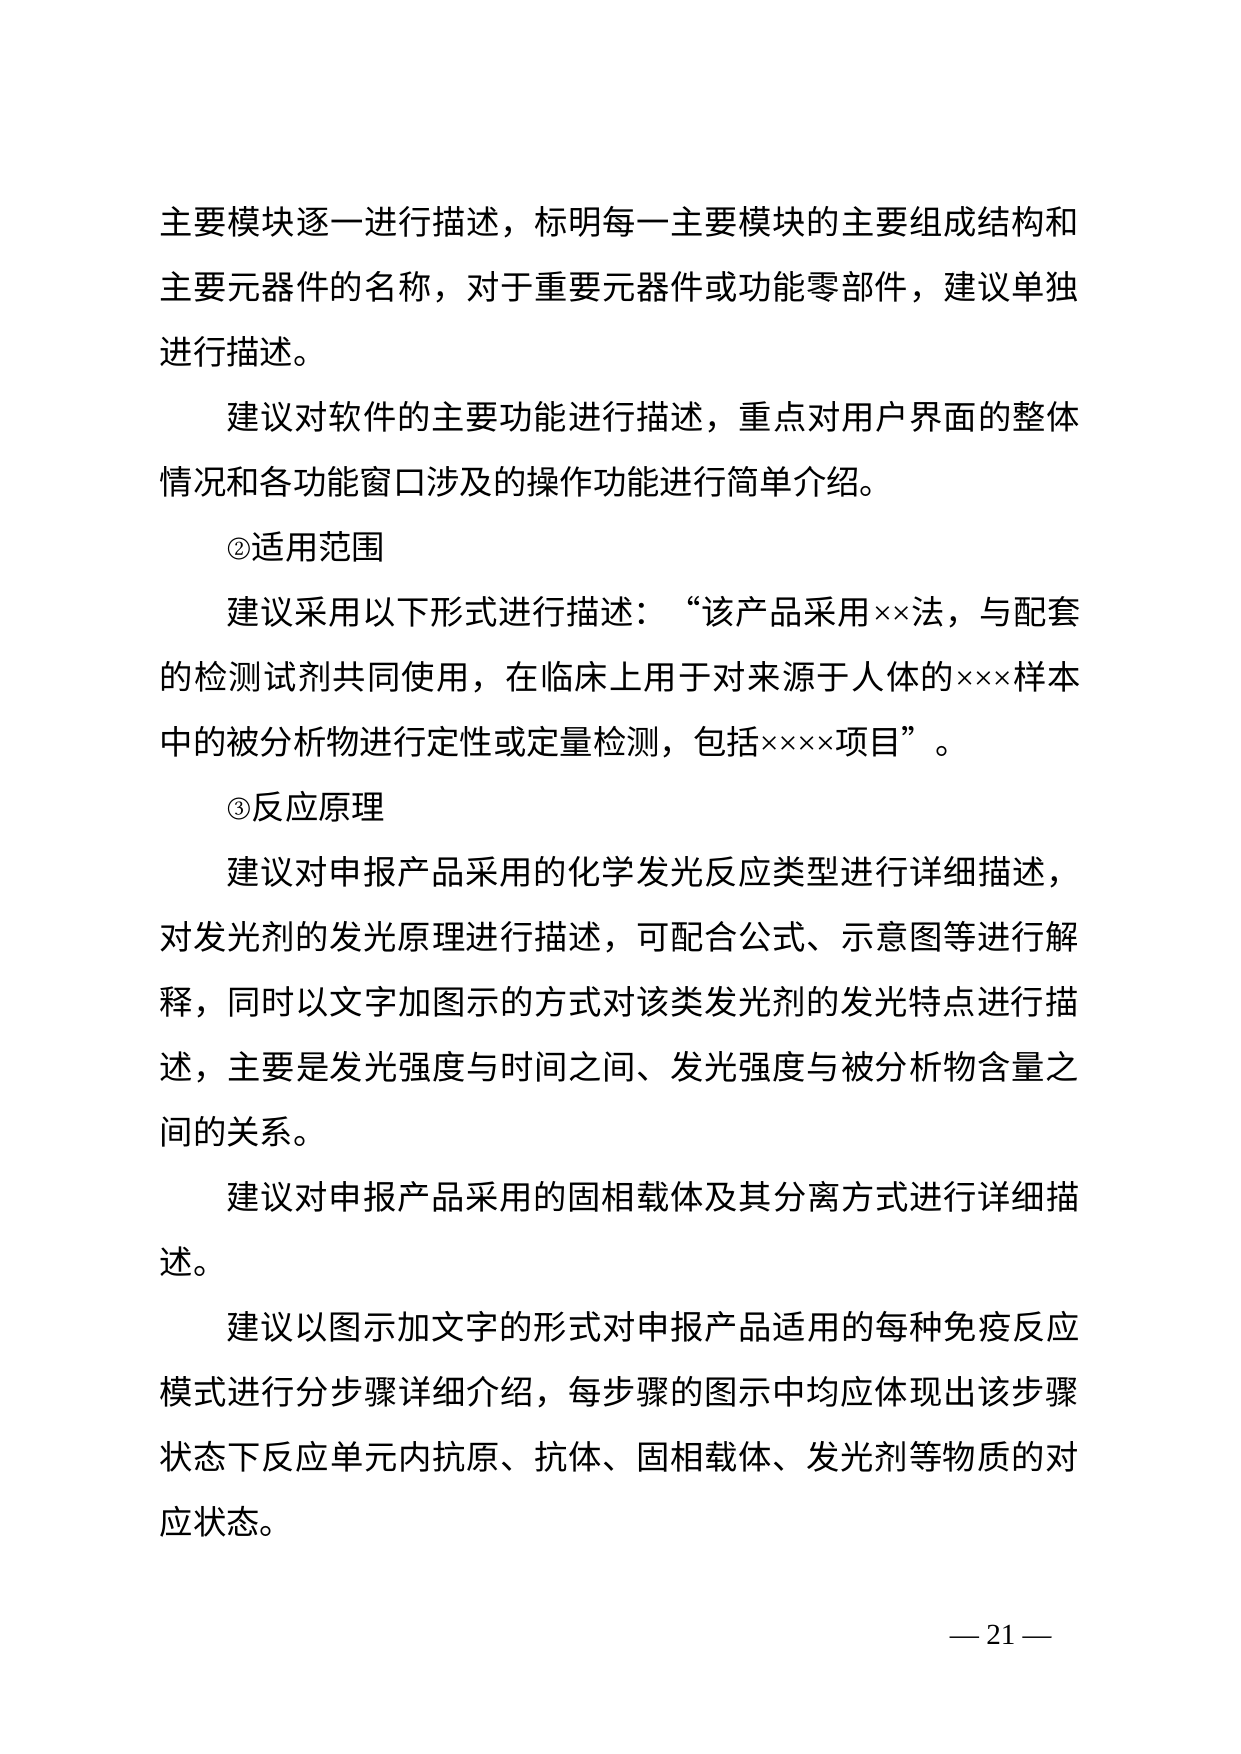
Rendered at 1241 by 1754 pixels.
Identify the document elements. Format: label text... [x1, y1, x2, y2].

text ②适用范围 [159, 512, 1081, 577]
text 建议采用以下形式进行描述：“该产品采用××法，与配套的检测试剂共同使用，在临床上用于对来源于人体的×××样本中的被分析物进行定性或定量检测，包括××××项目”。 [159, 577, 1081, 772]
text 建议以图示加文字的形式对申报产品适用的每种免疫反应模式进行分步骤详细介绍，每步骤的图示中均应体现出该步骤状态下反应单元内抗原、抗体、固相载体、发光剂等物质的对应状态。 [159, 1292, 1081, 1552]
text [159, 187, 1081, 382]
text 建议对软件的主要功能进行描述，重点对用户界面的整体情况和各功能窗口涉及的操作功能进行简单介绍。 [159, 382, 1081, 512]
text ③反应原理 [159, 772, 1081, 837]
text 建议对申报产品采用的固相载体及其分离方式进行详细描述。 [159, 1162, 1081, 1292]
text 建议对申报产品采用的化学发光反应类型进行详细描述，对发光剂的发光原理进行描述，可配合公式、示意图等进行解释，同时以文字加图示的方式对该类发光剂的发光特点进行描述，主要是发光强度与时间之间、发光强度与被分析物含量之间的关系。 [159, 837, 1081, 1162]
